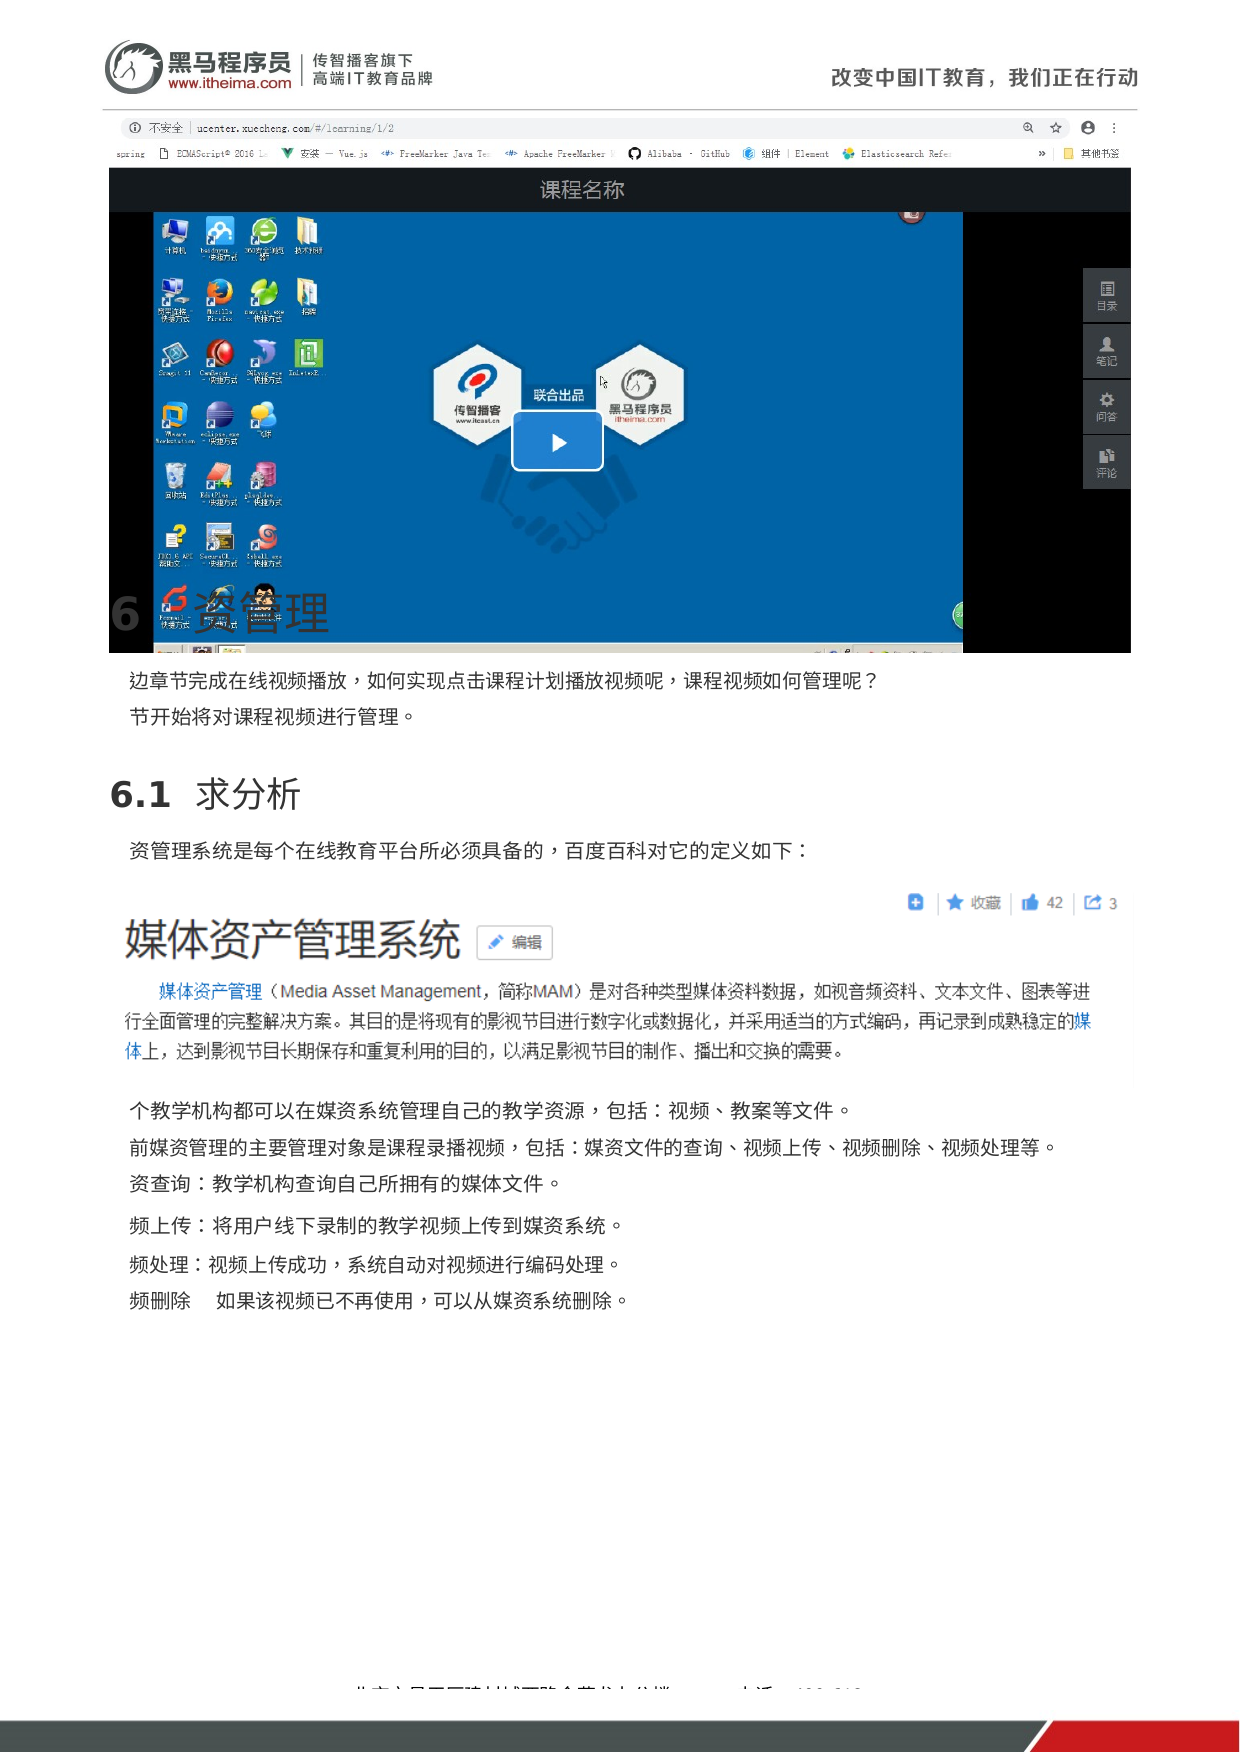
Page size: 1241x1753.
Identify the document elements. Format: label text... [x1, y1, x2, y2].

picture [109, 647, 1131, 653]
picture [0, 1710, 1240, 1752]
text 资管理系统是每个在线教育平台所必须具备的，百度百科对它的定义如下： [129, 837, 1240, 864]
text 边章节完成在线视频播放，如何实现点击课程计划播放视频呢，课程视频如何管理呢？ 节开始将对课程视频进行管理。 [129, 667, 902, 730]
text 前媒资管理的主要管理对象是课程录播视频，包括：媒资文件的查询、视频上传、视频删除、视频处理等。 资查询：教学机构查询自己所拥有的媒体文件。 [129, 1134, 1085, 1197]
text 频处理：视频上传成功，系统自动对视频进行编码处理。频删除 如果该视频已不再使用，可以从媒资系统删除。 [129, 1251, 643, 1314]
text 频上传：将用户线下录制的教学视频上传到媒资系统。 [129, 1206, 1240, 1241]
picture [0, 0, 1240, 564]
picture [124, 892, 1134, 1088]
subtitle 资管理 [109, 564, 1240, 647]
subtitle 求分析 [109, 770, 1240, 818]
